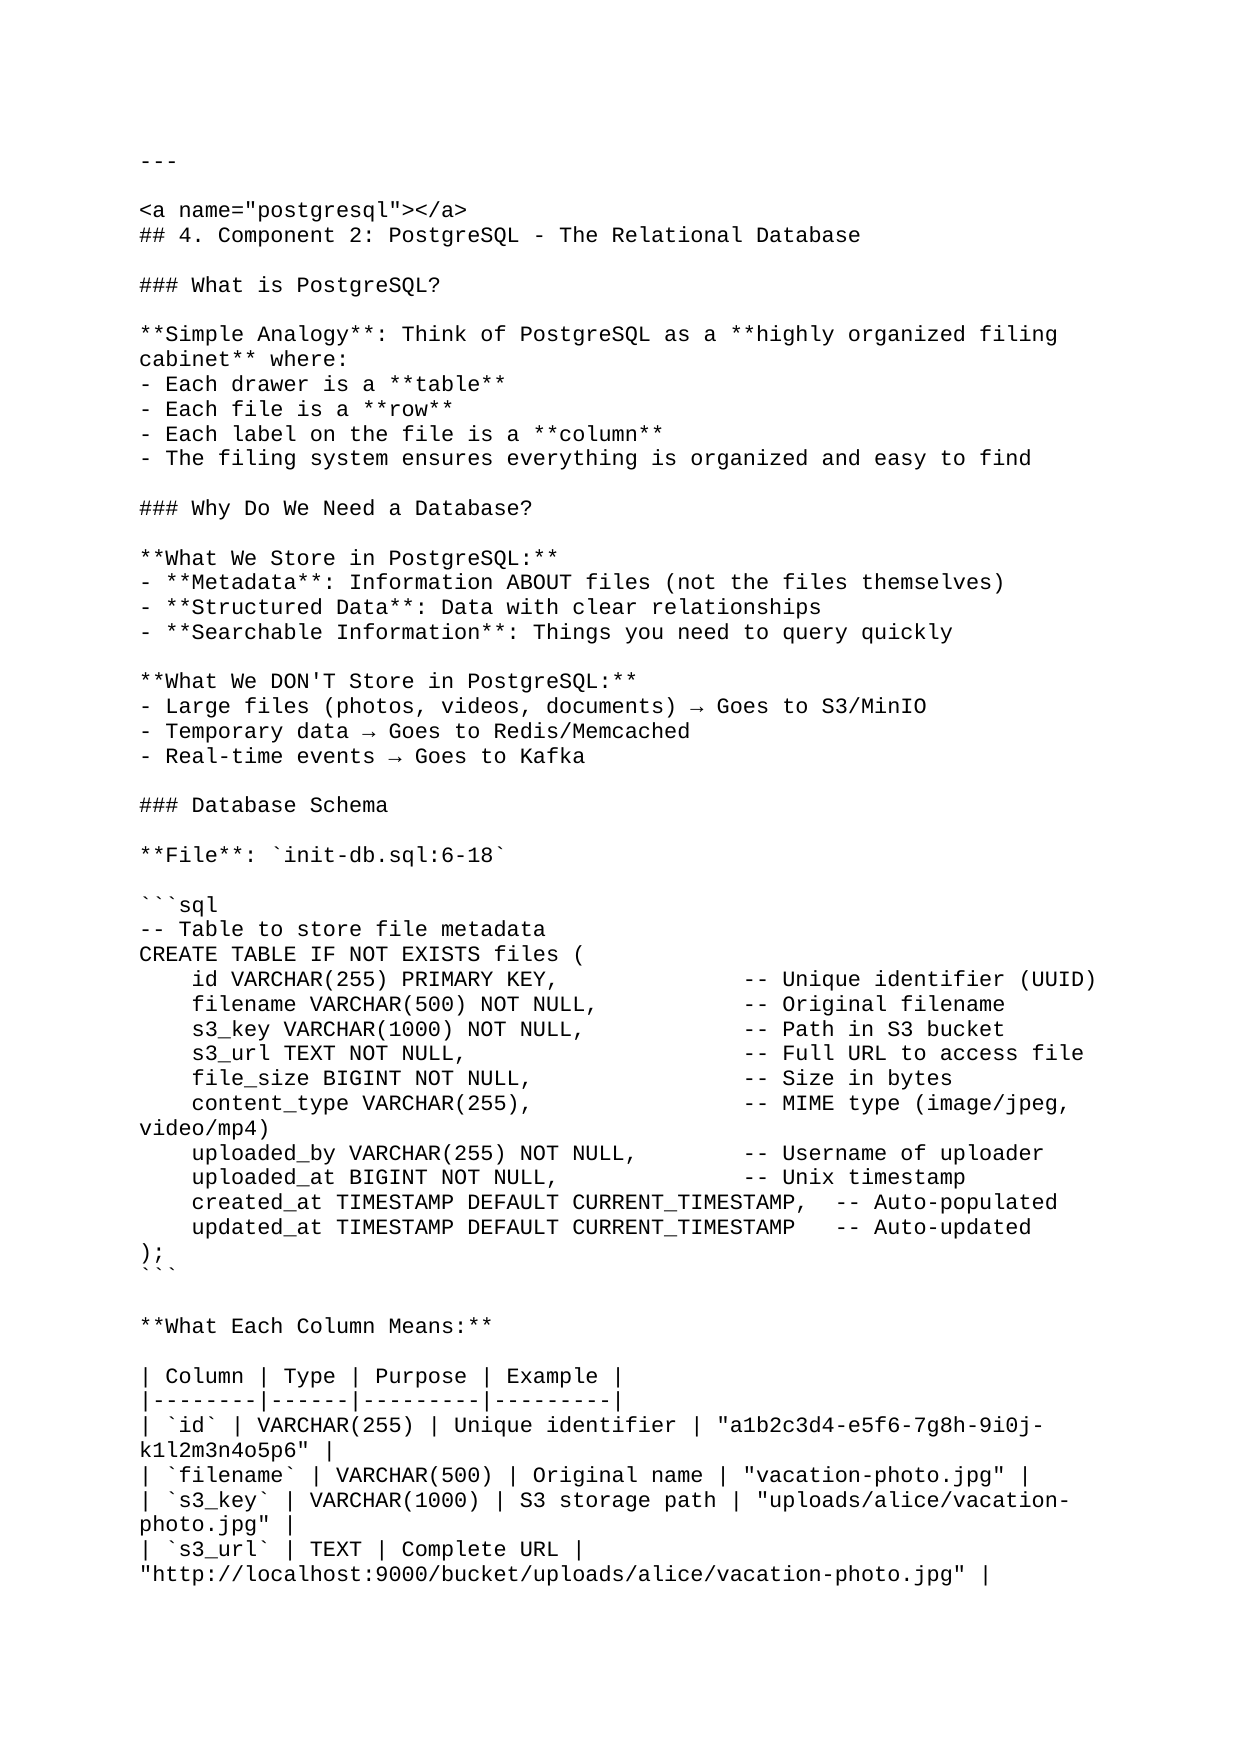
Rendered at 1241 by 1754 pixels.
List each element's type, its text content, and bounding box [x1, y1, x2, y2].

text **What We DON'T Store in PostgreSQL:** [139, 671, 1101, 695]
text content_type VARCHAR(255), -- MIME type (image/jpeg, video/mp4) [139, 1092, 1101, 1142]
text <a name="postgresql"></a> [139, 199, 1101, 224]
text file_size BIGINT NOT NULL, -- Size in bytes [139, 1067, 1101, 1092]
text - **Structured Data**: Data with clear relationships [139, 596, 1101, 621]
text ### Why Do We Need a Database? [139, 497, 1101, 522]
text - Each label on the file is a **column** [139, 423, 1101, 447]
text uploaded_by VARCHAR(255) NOT NULL, -- Username of uploader [139, 1142, 1101, 1166]
text s3_url TEXT NOT NULL, -- Full URL to access file [139, 1042, 1101, 1067]
text ### What is PostgreSQL? [139, 274, 1101, 299]
text created_at TIMESTAMP DEFAULT CURRENT_TIMESTAMP, -- Auto-populated [139, 1191, 1101, 1216]
text - **Metadata**: Information ABOUT files (not the files themselves) [139, 571, 1101, 596]
text uploaded_at BIGINT NOT NULL, -- Unix timestamp [139, 1166, 1101, 1191]
text - Real-time events → Goes to Kafka [139, 745, 1101, 770]
text ```sql [139, 894, 1101, 918]
text --- [139, 150, 1101, 175]
text ``` [139, 1266, 1101, 1290]
text - Each file is a **row** [139, 398, 1101, 423]
text | `s3_url` | TEXT | Complete URL | "http://localhost:9000/bucket/uploads/alice/vacation-photo.jpg" | [139, 1538, 1101, 1588]
text ### Database Schema [139, 794, 1101, 819]
text ## 4. Component 2: PostgreSQL - The Relational Database [139, 224, 1101, 249]
text filename VARCHAR(500) NOT NULL, -- Original filename [139, 993, 1101, 1018]
text **File**: `init-db.sql:6-18` [139, 844, 1101, 869]
text |--------|------|---------|---------| [139, 1389, 1101, 1414]
text id VARCHAR(255) PRIMARY KEY, -- Unique identifier (UUID) [139, 968, 1101, 993]
text | `filename` | VARCHAR(500) | Original name | "vacation-photo.jpg" | [139, 1464, 1101, 1489]
text **What Each Column Means:** [139, 1315, 1101, 1340]
text | `s3_key` | VARCHAR(1000) | S3 storage path | "uploads/alice/vacation-photo.jpg" | [139, 1489, 1101, 1538]
text **What We Store in PostgreSQL:** [139, 547, 1101, 571]
text -- Table to store file metadata [139, 918, 1101, 943]
text - Large files (photos, videos, documents) → Goes to S3/MinIO [139, 695, 1101, 720]
text - The filing system ensures everything is organized and easy to find [139, 447, 1101, 472]
text - **Searchable Information**: Things you need to query quickly [139, 621, 1101, 646]
text - Each drawer is a **table** [139, 373, 1101, 398]
text ); [139, 1241, 1101, 1266]
text CREATE TABLE IF NOT EXISTS files ( [139, 943, 1101, 968]
text | Column | Type | Purpose | Example | [139, 1365, 1101, 1389]
text updated_at TIMESTAMP DEFAULT CURRENT_TIMESTAMP -- Auto-updated [139, 1216, 1101, 1241]
text s3_key VARCHAR(1000) NOT NULL, -- Path in S3 bucket [139, 1018, 1101, 1042]
text **Simple Analogy**: Think of PostgreSQL as a **highly organized filing cabinet** where: [139, 323, 1101, 373]
text - Temporary data → Goes to Redis/Memcached [139, 720, 1101, 745]
text | `id` | VARCHAR(255) | Unique identifier | "a1b2c3d4-e5f6-7g8h-9i0j-k1l2m3n4o5p6" | [139, 1414, 1101, 1464]
